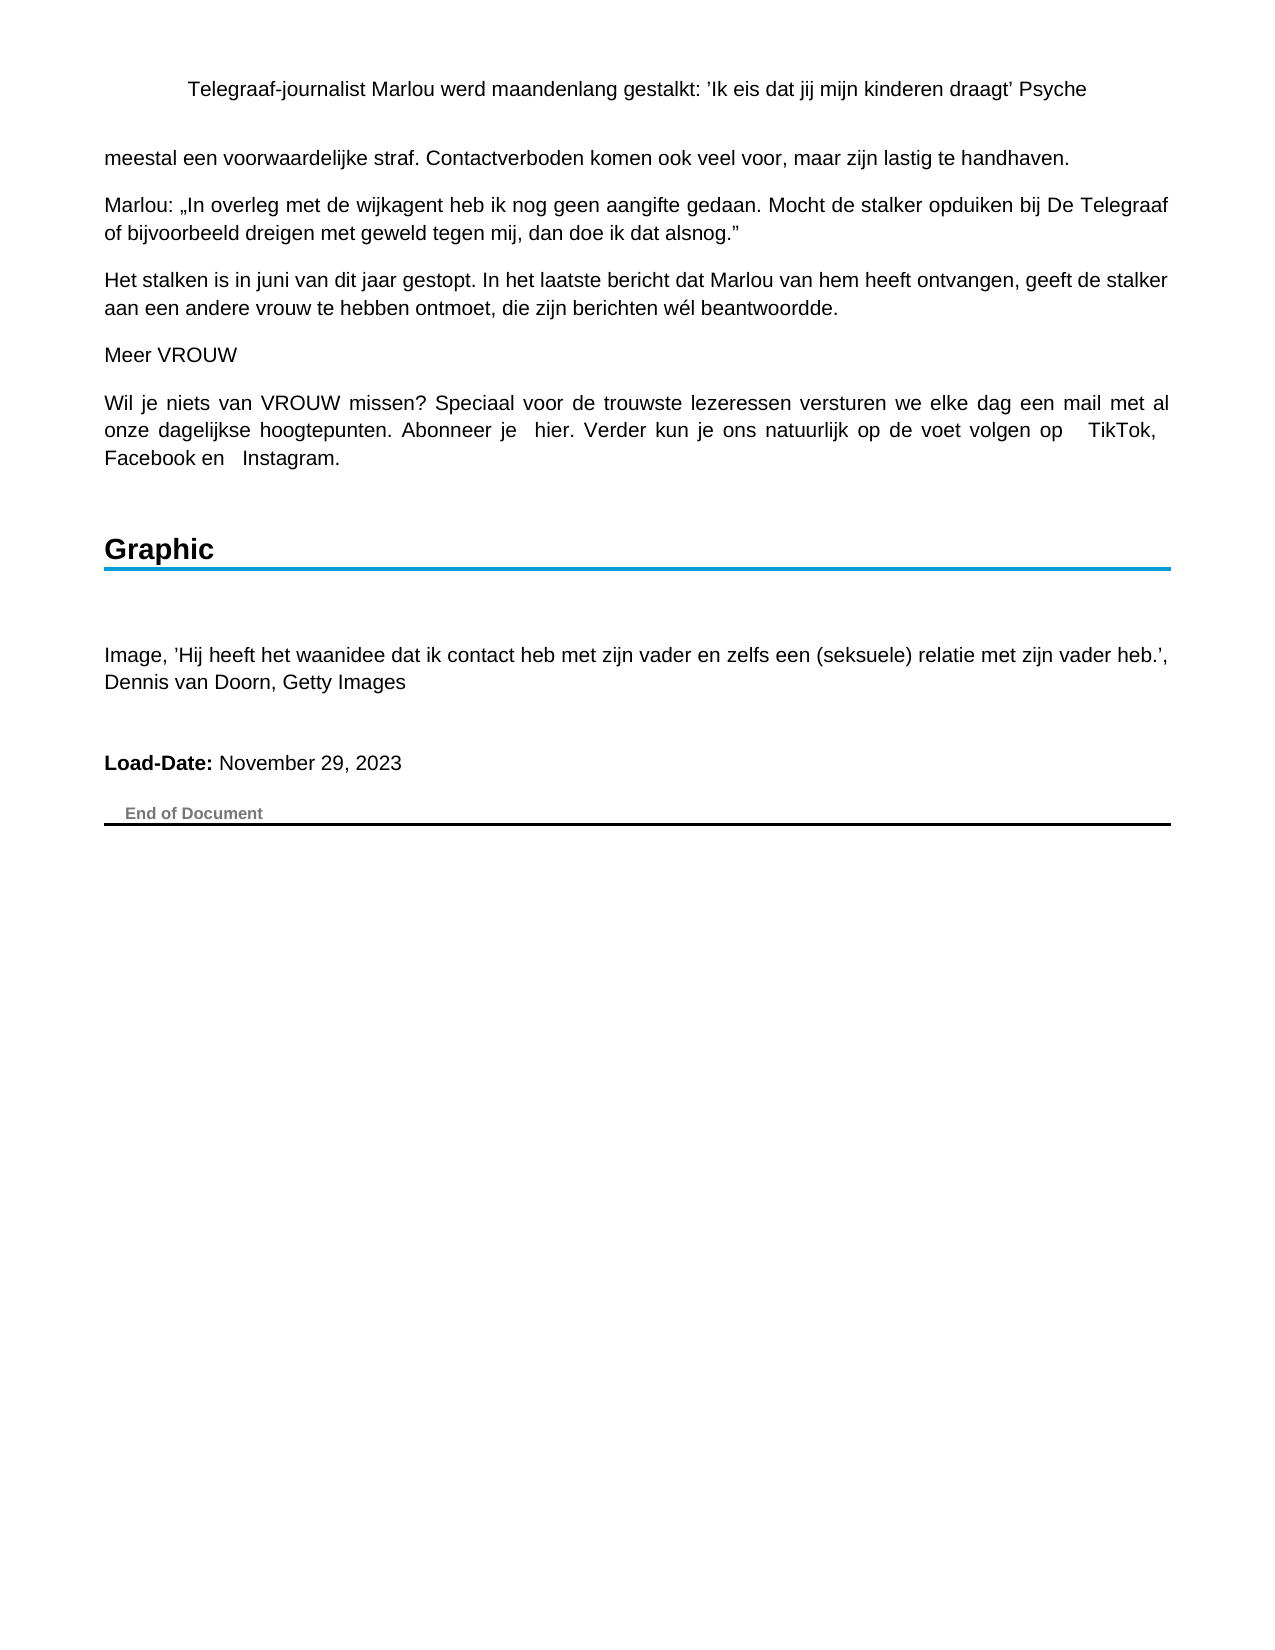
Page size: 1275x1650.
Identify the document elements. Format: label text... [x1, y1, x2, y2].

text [104, 142, 1171, 169]
text Het stalken is in juni van dit jaar gestopt. In het laatste bericht dat Marlou van hem heeft ontvangen, geeft de stalker aan een andere vrouw te hebben ontmoet, die zijn berichten wél beantwoordde. [104, 265, 1171, 319]
text Wil je niets van VROUW missen? Speciaal voor de trouwste lezeressen versturen we elke dag een mail met al onze dagelijkse hoogtepunten. Abonneer je hier. Verder kun je ons natuurlijk op de voet volgen op TikTok, Facebook en Instagram. [104, 388, 1171, 469]
text End of Document [125, 804, 1171, 823]
text Graphic [104, 494, 1171, 565]
text Load-Date: November 29, 2023 [104, 719, 1171, 775]
text Meer VROUW [104, 340, 1171, 367]
text Image, ’Hij heeft het waanidee dat ik contact heb met zijn vader en zelfs een (seksuele) relatie met zijn vader heb.’, Dennis van Doorn, Getty Images [104, 640, 1171, 694]
text Marlou: „In overleg met de wijkagent heb ik nog geen aangifte gedaan. Mocht de stalker opduiken bij De Telegraaf of bijvoorbeeld dreigen met geweld tegen mij, dan doe ik dat alsnog.” [104, 190, 1171, 244]
